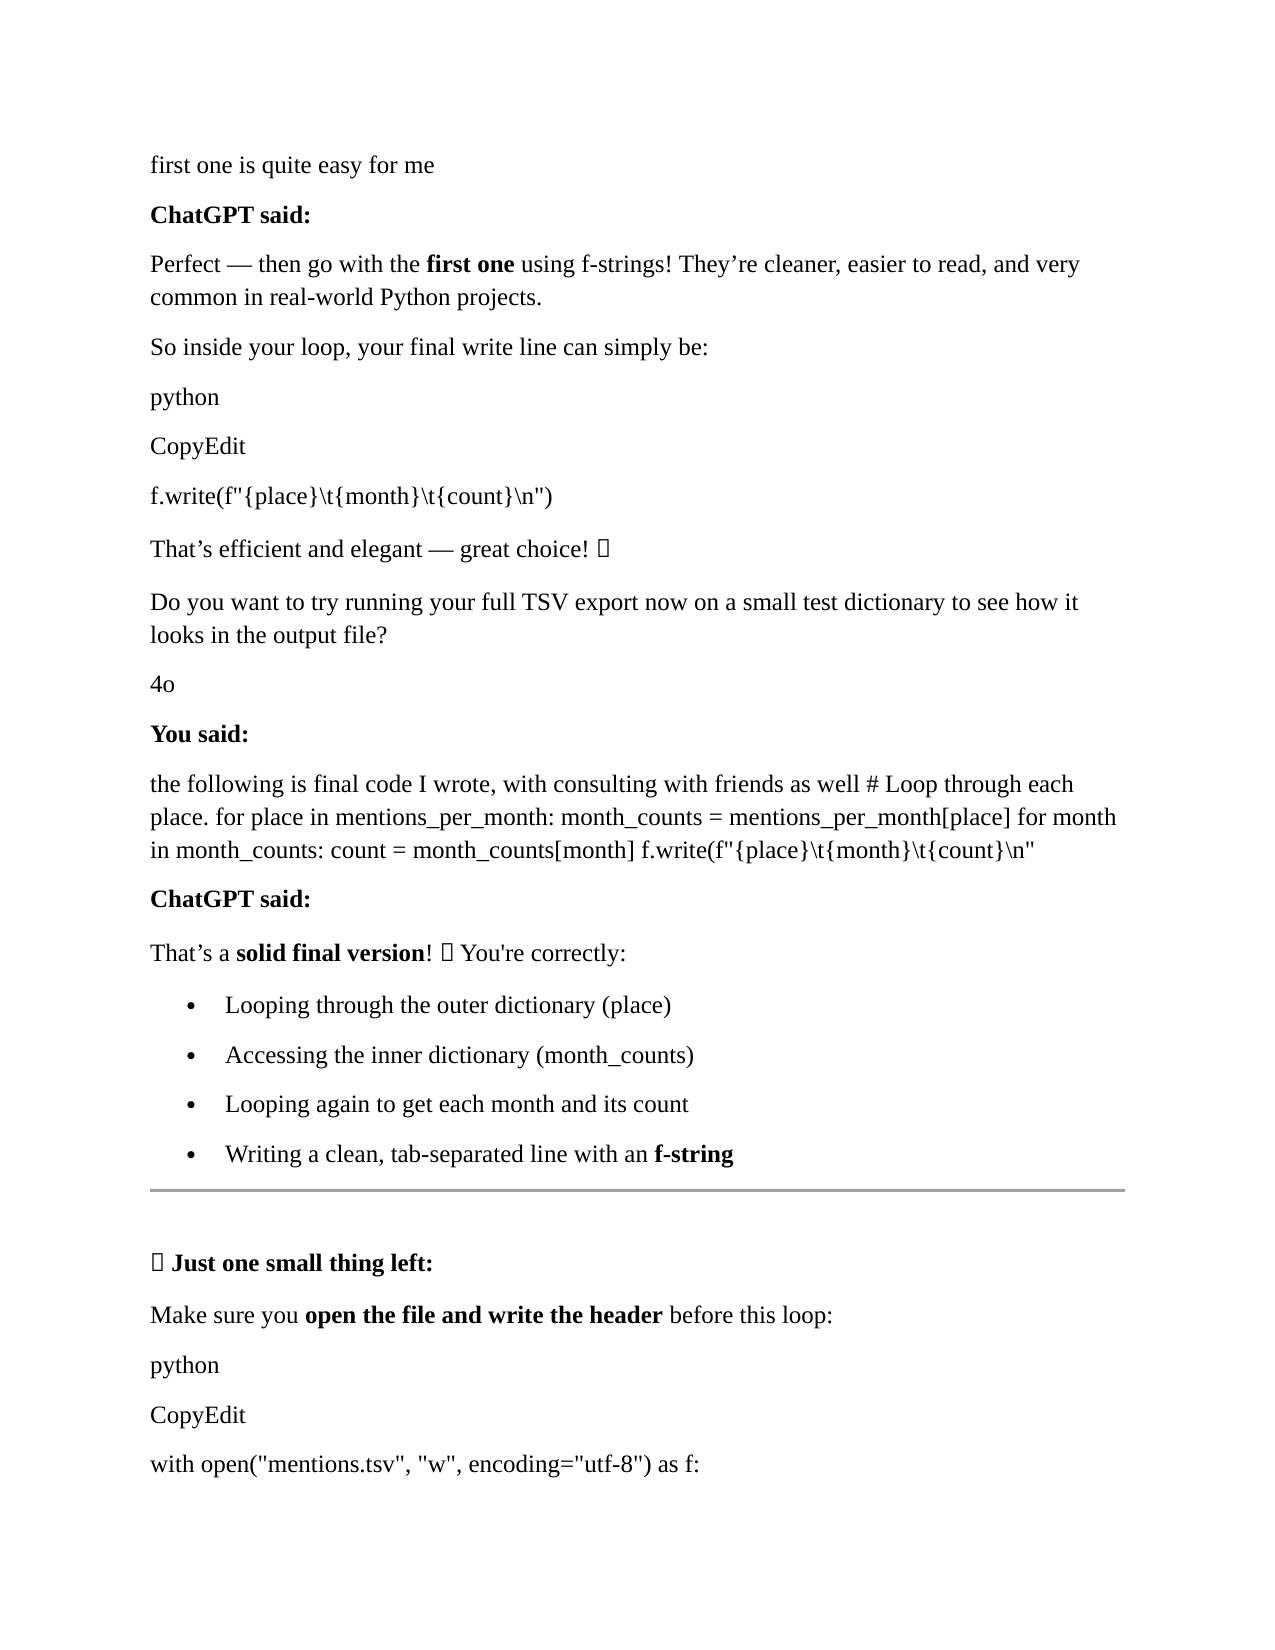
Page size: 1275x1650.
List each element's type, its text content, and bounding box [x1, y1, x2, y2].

text f.write(f"{place}\t{month}\t{count}\n") [150, 481, 1125, 510]
list Looping through the outer dictionary (place) [187, 990, 1125, 1019]
text 4o [150, 669, 1125, 698]
text CopyEdit [150, 1400, 1125, 1428]
text with open("mentions.tsv", "w", encoding="utf-8") as f: [150, 1449, 1125, 1478]
text first one is quite easy for me [150, 150, 1125, 179]
text the following is final code I wrote, with consulting with friends as well # Loop through each place. for place in mentions_per_month: month_counts = mentions_per_month[place] for month in month_counts: count = month_counts[month] f.write(f"{place}\t{month}\t{count}\n" [150, 769, 1125, 863]
list Looping again to get each month and its count [187, 1089, 1125, 1118]
text 🧠 Just one small thing left: [150, 1244, 1125, 1279]
text ChatGPT said: [150, 884, 1125, 913]
text That’s efficient and elegant — great choice! 💪 [150, 531, 1125, 565]
text Do you want to try running your full TSV export now on a small test dictionary to see how it looks in the output file? [150, 587, 1125, 648]
text python [150, 382, 1125, 411]
text So inside your loop, your final write line can simply be: [150, 332, 1125, 361]
text That’s a solid final version! 🎉 You're correctly: [150, 934, 1125, 968]
text Perfect — then go with the first one using f-strings! They’re cleaner, easier to read, and very common in real-world Python projects. [150, 249, 1125, 311]
list Accessing the inner dictionary (month_counts) [187, 1040, 1125, 1068]
text CopyEdit [150, 431, 1125, 460]
text ChatGPT said: [150, 200, 1125, 228]
text python [150, 1350, 1125, 1379]
text Make sure you open the file and write the header before this loop: [150, 1300, 1125, 1329]
text You said: [150, 719, 1125, 748]
list Writing a clean, tab-separated line with an f-string [187, 1139, 1125, 1168]
